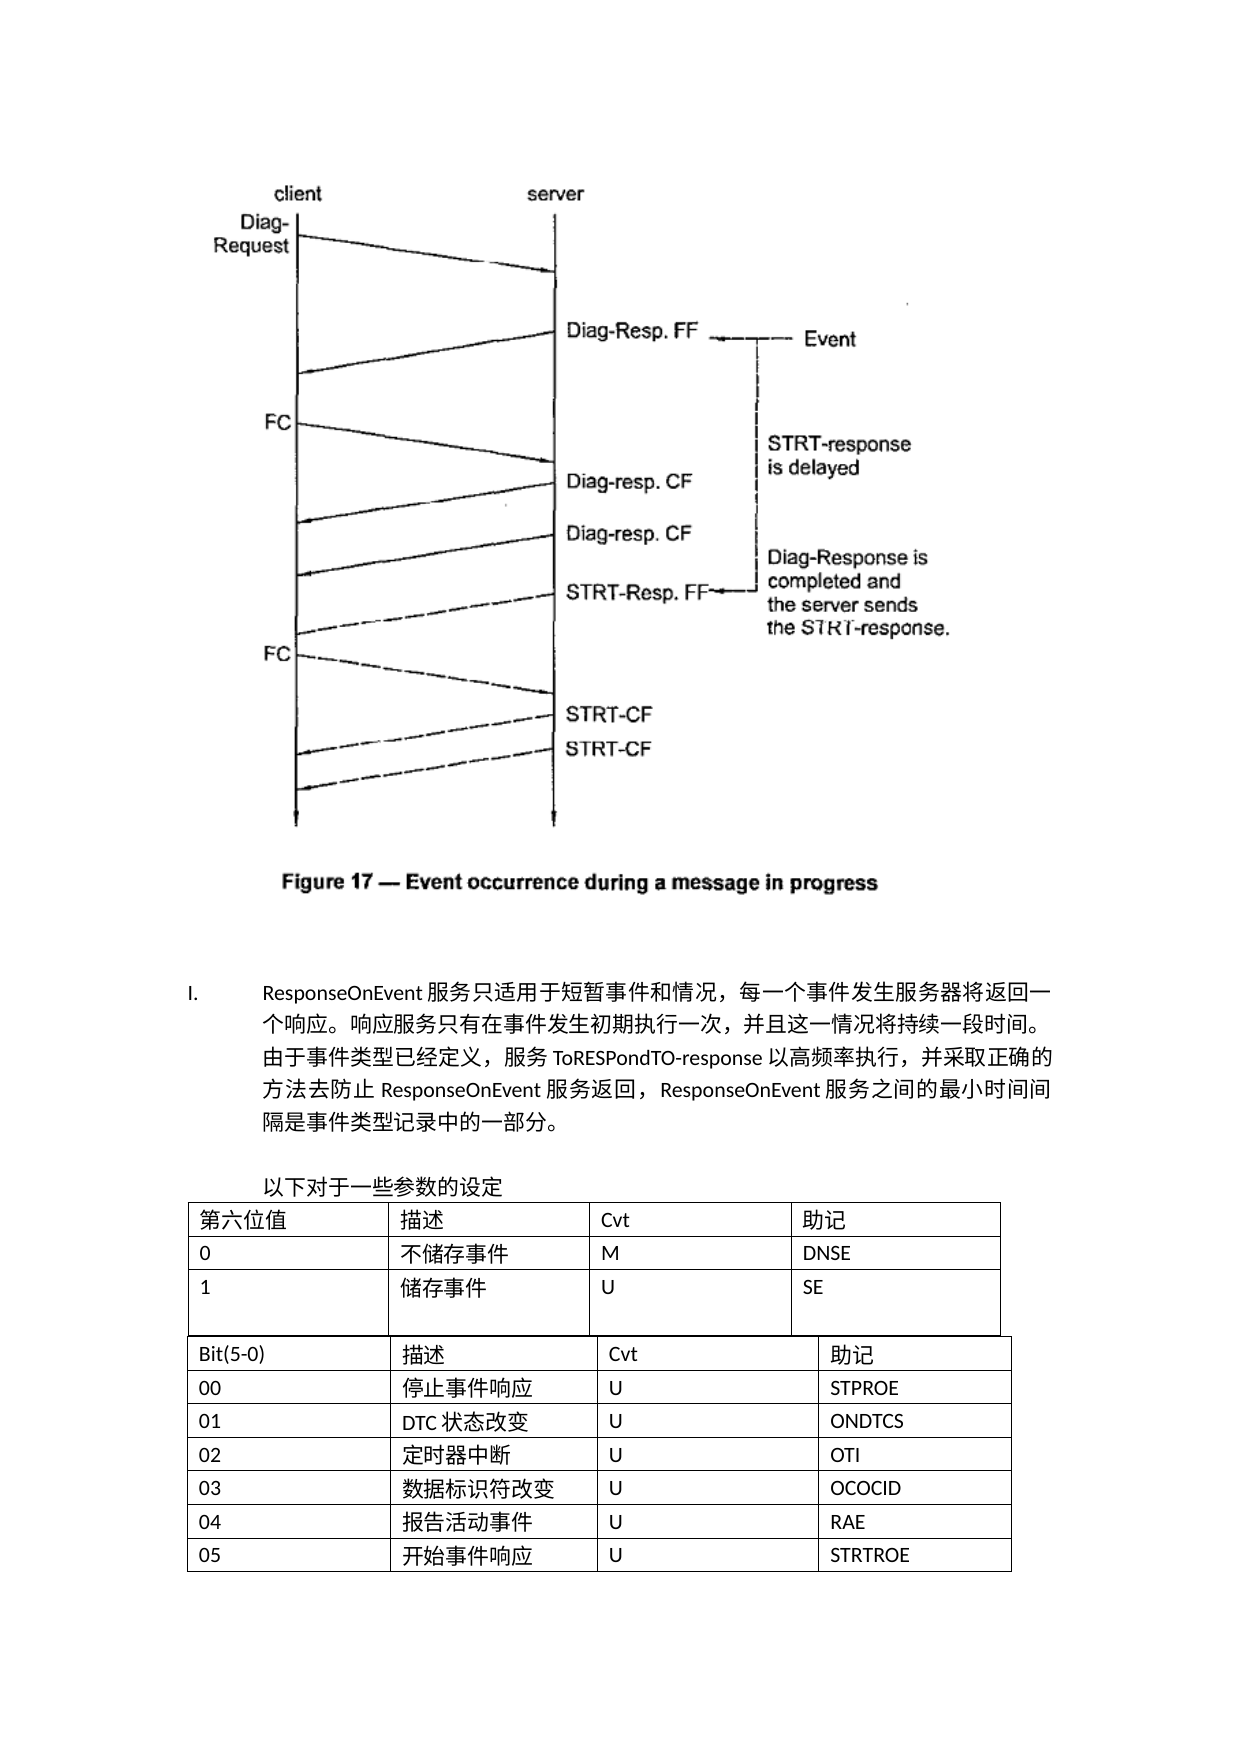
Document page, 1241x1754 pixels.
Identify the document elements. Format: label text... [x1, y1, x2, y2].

table_header 描述 [389, 1203, 589, 1236]
table_cell SE [792, 1270, 1000, 1335]
table_cell 不储存事件 [389, 1237, 589, 1269]
table_cell 02 [188, 1438, 390, 1470]
table_cell OTI [819, 1438, 1011, 1470]
table_cell U [598, 1539, 818, 1571]
table_header Cvt [598, 1337, 818, 1370]
list ResponseOnEvent服务只适用于短暂事件和情况，每一个事件发生服务器将返回一个响应。响应服务只有在事件发生初期执行一次，并且这一情况将持续一段时间。由于事件类型已经定义，服务ToRESPondTO-response以高频率执行，并采取正确的方法去防止ResponseOnEvent服务返回，ResponseOnEvent服务之间的最小时间间隔是事件类型记录中的一部分。 [187, 974, 1053, 1137]
table_cell U [598, 1371, 818, 1403]
table_cell STRTROE [819, 1539, 1011, 1571]
table_cell 开始事件响应 [391, 1539, 597, 1571]
table_cell 报告活动事件 [391, 1505, 597, 1537]
table_header 描述 [391, 1337, 597, 1370]
table_header 助记 [819, 1337, 1011, 1370]
table_cell U [590, 1270, 791, 1335]
table_cell 00 [188, 1371, 390, 1403]
table_header 第六位值 [189, 1203, 388, 1236]
table_cell STPROE [819, 1371, 1011, 1403]
table_cell 定时器中断 [391, 1438, 597, 1470]
picture [187, 162, 1053, 944]
table_cell 01 [188, 1404, 390, 1437]
table_cell M [590, 1237, 791, 1269]
table_cell U [598, 1438, 818, 1470]
table_cell 05 [188, 1539, 390, 1571]
table_cell 1 [189, 1270, 388, 1335]
table_cell 0 [189, 1237, 388, 1269]
table_cell ONDTCS [819, 1404, 1011, 1437]
table_cell DTC状态改变 [391, 1404, 597, 1437]
table_cell 停止事件响应 [391, 1371, 597, 1403]
table_cell U [598, 1505, 818, 1537]
table_cell U [598, 1404, 818, 1437]
table_cell 储存事件 [389, 1270, 589, 1335]
table_cell U [598, 1471, 818, 1504]
table_cell 03 [188, 1471, 390, 1504]
table_header 助记 [792, 1203, 1000, 1236]
table_header Cvt [590, 1203, 791, 1236]
list 以下对于一些参数的设定 [262, 1169, 1053, 1202]
table_cell DNSE [792, 1237, 1000, 1269]
table_cell RAE [819, 1505, 1011, 1537]
table_cell OCOCID [819, 1471, 1011, 1504]
table_cell 数据标识符改变 [391, 1471, 597, 1504]
table_cell 04 [188, 1505, 390, 1537]
table_header Bit(5-0) [188, 1337, 390, 1370]
